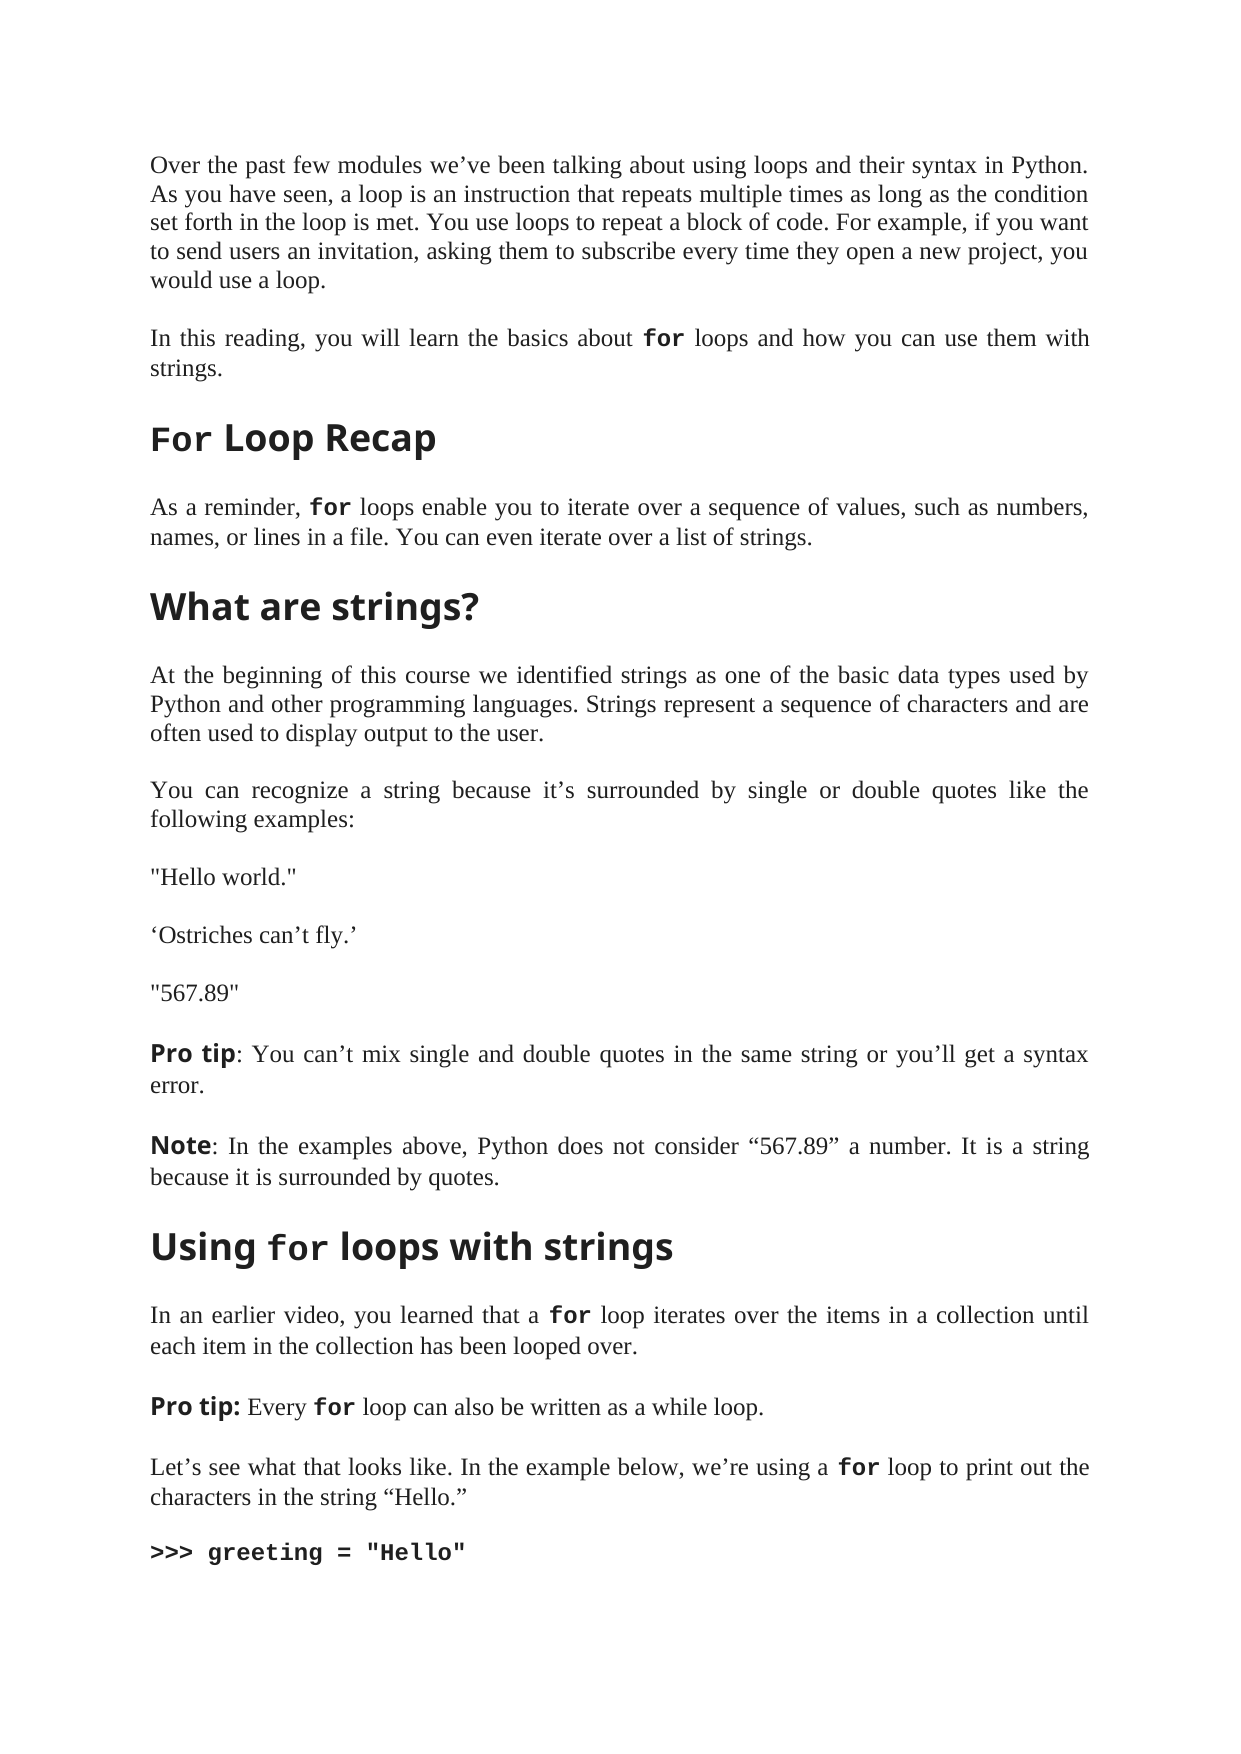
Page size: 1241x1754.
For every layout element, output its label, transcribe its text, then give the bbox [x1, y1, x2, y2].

text Note: In the examples above, Python does not consider “567.89” a number. It is a string because it is surrounded by quotes. [150, 1128, 1090, 1191]
text Over the past few modules we’ve been talking about using loops and their syntax in Python. As you have seen, a loop is an instruction that repeats multiple times as long as the condition set forth in the loop is met. You use loops to repeat a block of code. For example, if you want to send users an invitation, asking them to subscribe every time they open a new project, you would use a loop. [150, 150, 1090, 294]
text At the beginning of this course we identified strings as one of the basic data types used by Python and other programming languages. Strings represent a sequence of characters and are often used to display output to the user. [150, 660, 1090, 746]
text Pro tip: You can’t mix single and double quotes in the same string or you’ll get a syntax error. [150, 1036, 1090, 1099]
text Pro tip: Every for loop can also be written as a while loop. [150, 1389, 1090, 1423]
text "567.89" [150, 978, 1090, 1007]
text >>> greeting = "Hello" [150, 1540, 1090, 1567]
subtitle What are strings? [150, 580, 1090, 631]
subtitle Using for loops with strings [150, 1220, 1090, 1271]
text "Hello world." [150, 862, 1090, 891]
text ‘Ostriches can’t fly.’ [150, 920, 1090, 949]
text Let’s see what that looks like. In the example below, we’re using a for loop to print out the characters in the string “Hello.” [150, 1452, 1090, 1511]
subtitle For Loop Recap [150, 411, 1090, 462]
text In this reading, you will learn the basics about for loops and how you can use them with strings. [150, 323, 1090, 382]
text As a reminder, for loops enable you to iterate over a sequence of values, such as numbers, names, or lines in a file. You can even iterate over a list of strings. [150, 492, 1090, 551]
text In an earlier video, you learned that a for loop iterates over the items in a collection until each item in the collection has been looped over. [150, 1300, 1090, 1359]
text You can recognize a string because it’s surrounded by single or double quotes like the following examples: [150, 776, 1090, 833]
